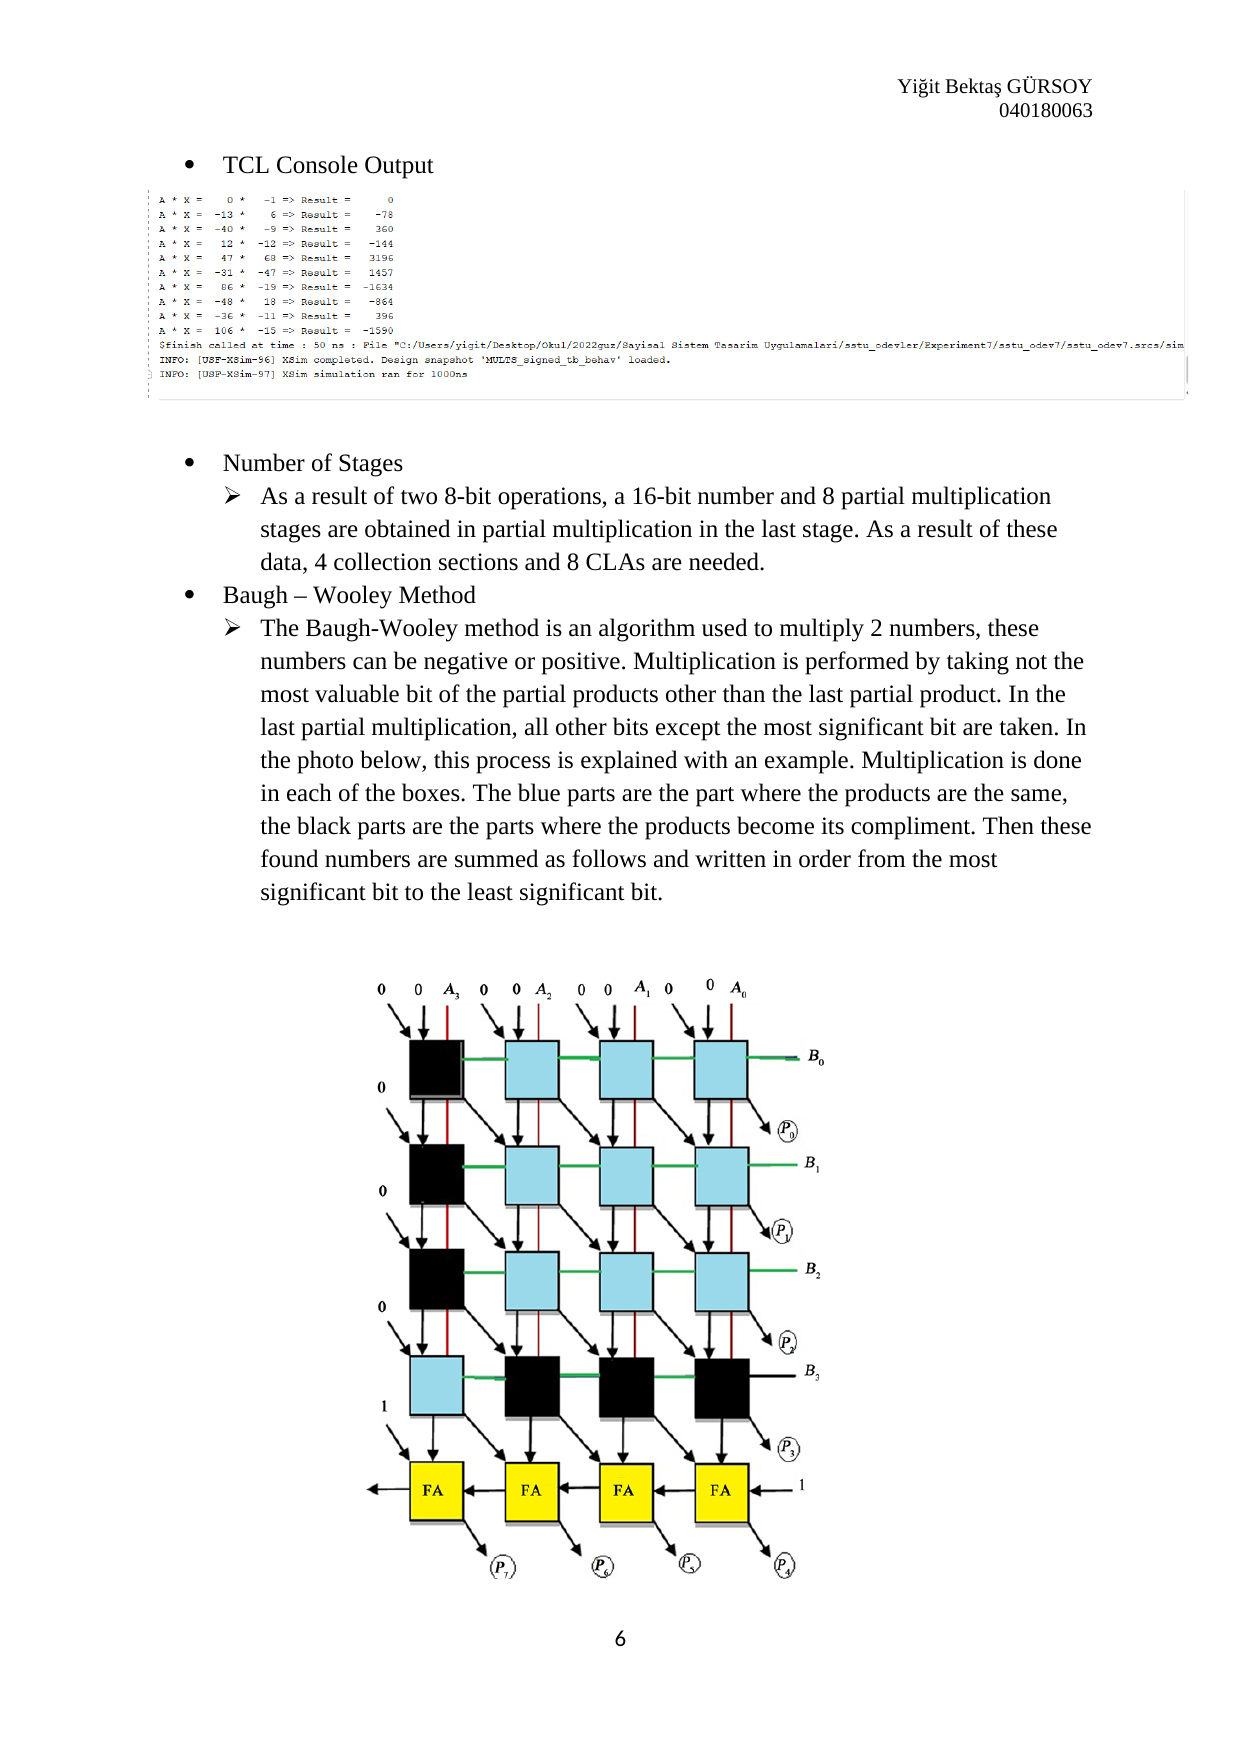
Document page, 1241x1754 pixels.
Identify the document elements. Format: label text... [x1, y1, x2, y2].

list As a result of two 8-bit operations, a 16-bit number and 8 partial multiplication stages are obtained in partial multiplication in the last stage. As a result of these data, 4 collection sections and 8 CLAs are needed. [223, 481, 1093, 576]
picture [360, 975, 863, 1579]
list TCL Console Output [185, 150, 1093, 179]
list Number of Stages [185, 448, 1093, 477]
picture [147, 190, 1189, 401]
list Baugh – Wooley Method [185, 580, 1093, 609]
list The Baugh-Wooley method is an algorithm used to multiply 2 numbers, these numbers can be negative or positive. Multiplication is performed by taking not the most valuable bit of the partial products other than the last partial product. In the last partial multiplication, all other bits except the most significant bit are taken. In the photo below, this process is explained with an example. Multiplication is done in each of the boxes. The blue parts are the part where the products are the same, the black parts are the parts where the products become its compliment. Then these found numbers are summed as follows and written in order from the most significant bit to the least significant bit. [223, 613, 1093, 906]
